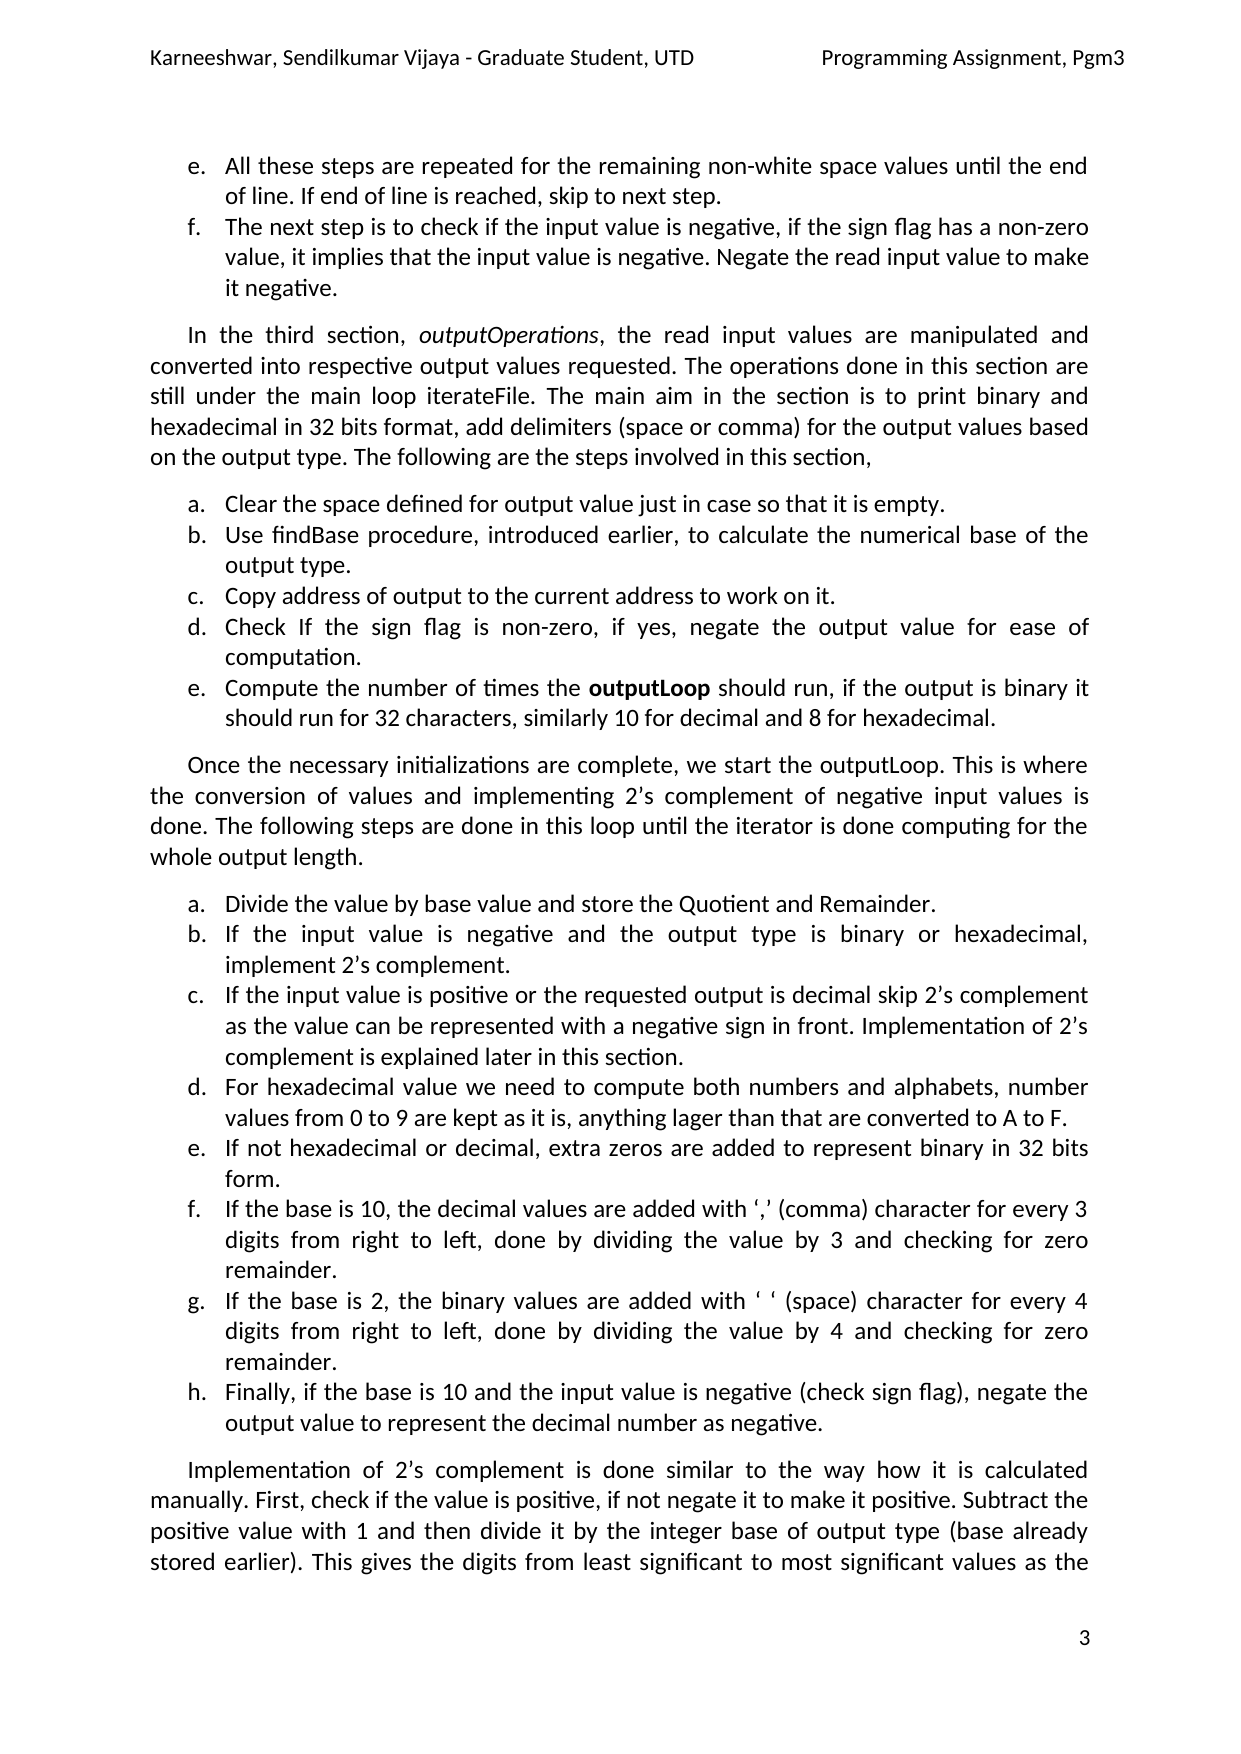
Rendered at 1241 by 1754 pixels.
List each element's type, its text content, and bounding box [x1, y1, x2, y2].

text In the third section, outputOperations, the read input values are manipulated and converted into respective output values requested. The operations done in this section are still under the main loop iterateFile. The main aim in the section is to print binary and hexadecimal in 32 bits format, add delimiters (space or comma) for the output values based on the output type. The following are the steps involved in this section, [150, 319, 1090, 472]
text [150, 1454, 1090, 1576]
list Finally, if the base is 10 and the input value is negative (check sign flag), negate the output value to represent the decimal number as negative. [187, 1376, 1090, 1437]
list Use findBase procedure, introduced earlier, to calculate the numerical base of the output type. [187, 519, 1090, 580]
list If the input value is negative and the output type is binary or hexadecimal, implement 2’s complement. [187, 919, 1090, 980]
list All these steps are repeated for the remaining non-white space values until the end of line. If end of line is reached, skip to next step. [187, 150, 1090, 211]
list Check If the sign flag is non-zero, if yes, negate the output value for ease of computation. [187, 611, 1090, 672]
text Once the necessary initializations are complete, we start the outputLoop. This is where the conversion of values and implementing 2’s complement of negative input values is done. The following steps are done in this loop until the iterator is done computing for the whole output length. [150, 749, 1090, 871]
list If the base is 2, the binary values are added with ‘ ‘ (space) character for every 4 digits from right to left, done by dividing the value by 4 and checking for zero remainder. [187, 1285, 1090, 1376]
list Copy address of output to the current address to work on it. [187, 580, 1090, 611]
list For hexadecimal value we need to compute both numbers and alphabets, number values from 0 to 9 are kept as it is, anything lager than that are converted to A to F. [187, 1071, 1090, 1132]
list The next step is to check if the input value is negative, if the sign flag has a non-zero value, it implies that the input value is negative. Negate the read input value to make it negative. [187, 211, 1090, 303]
list Clear the space defined for output value just in case so that it is empty. [187, 488, 1090, 519]
list Compute the number of times the outputLoop should run, if the output is binary it should run for 32 characters, similarly 10 for decimal and 8 for hexadecimal. [187, 672, 1090, 733]
list If the base is 10, the decimal values are added with ‘,’ (comma) character for every 3 digits from right to left, done by dividing the value by 3 and checking for zero remainder. [187, 1193, 1090, 1285]
list If not hexadecimal or decimal, extra zeros are added to represent binary in 32 bits form. [187, 1132, 1090, 1193]
list Divide the value by base value and store the Quotient and Remainder. [187, 888, 1090, 919]
list If the input value is positive or the requested output is decimal skip 2’s complement as the value can be represented with a negative sign in front. Implementation of 2’s complement is explained later in this section. [187, 980, 1090, 1071]
